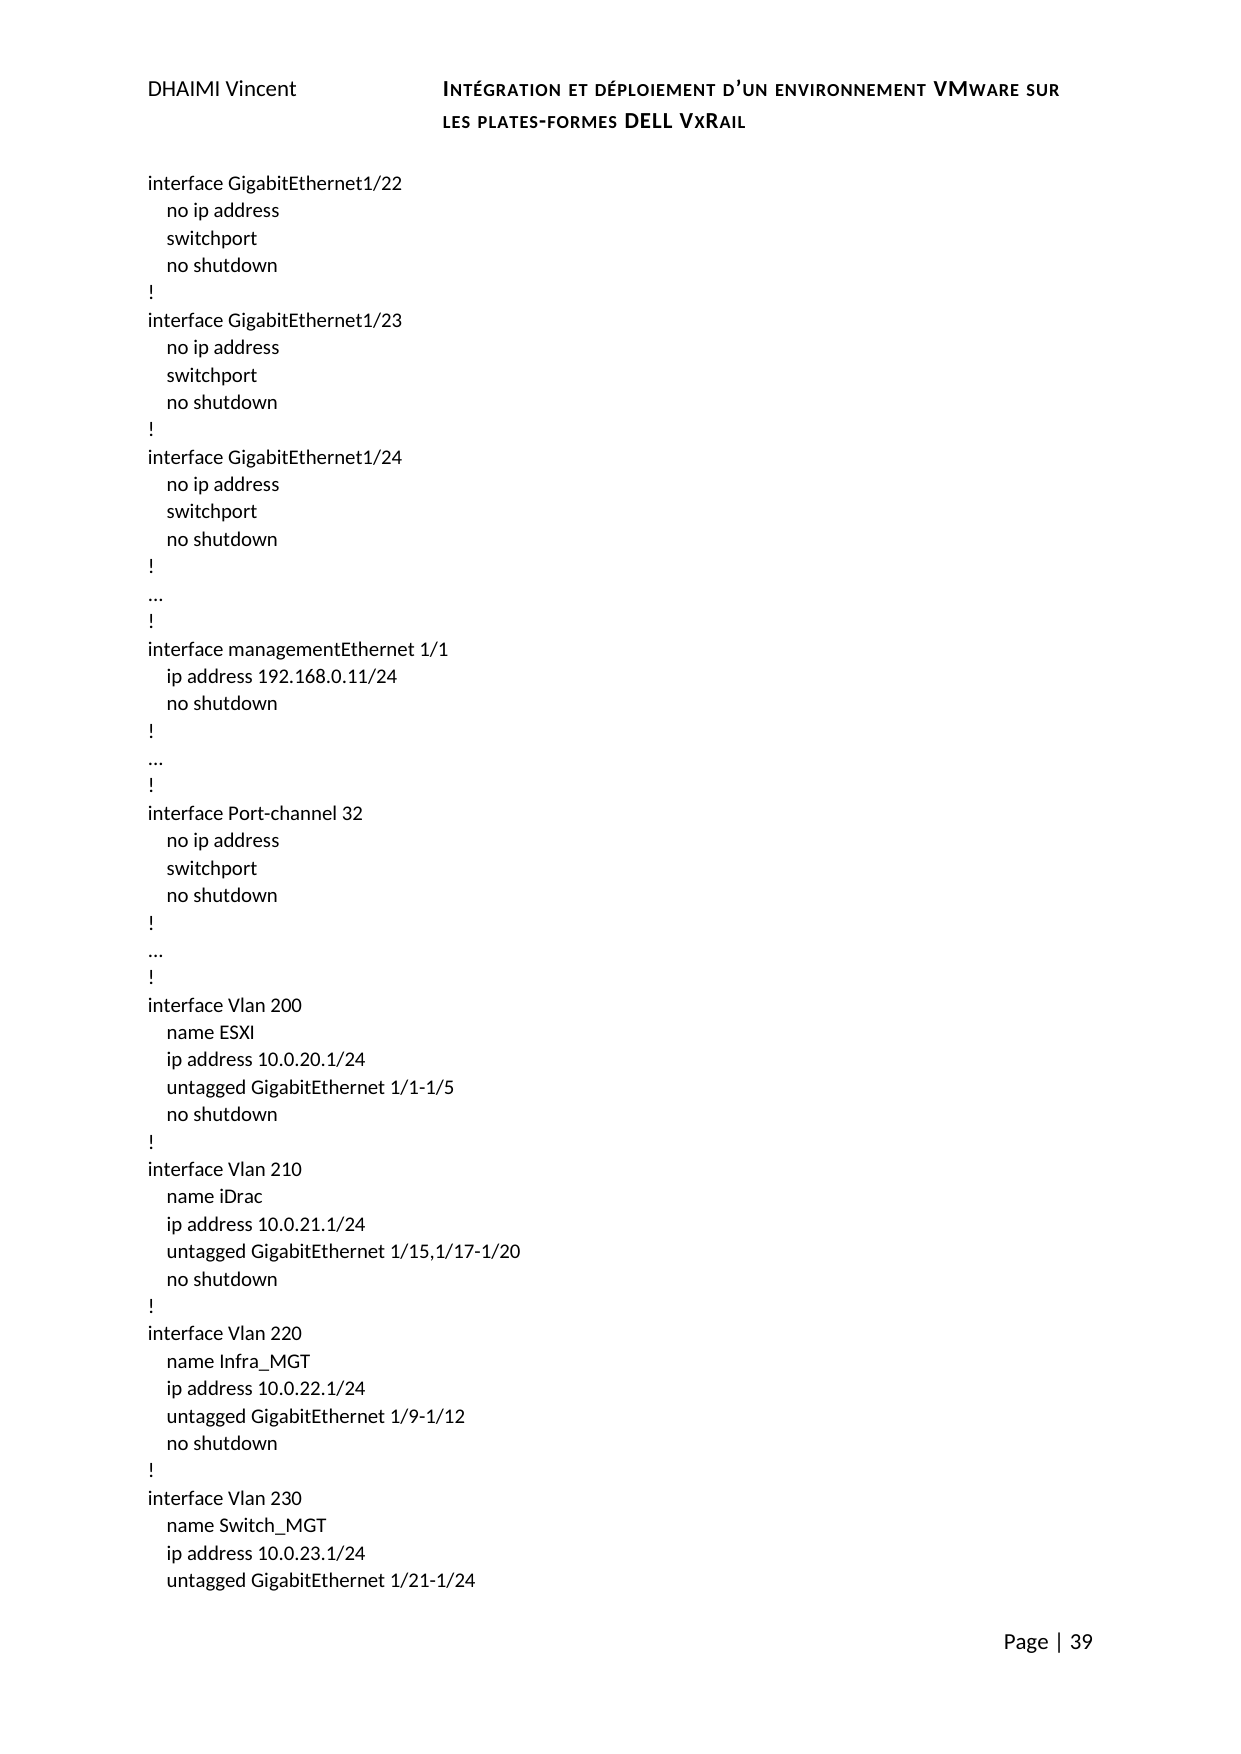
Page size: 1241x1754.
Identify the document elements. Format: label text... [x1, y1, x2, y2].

text ! [148, 553, 1093, 579]
text ... [148, 745, 1093, 771]
text ! [148, 718, 1093, 743]
text switchport [148, 225, 1093, 250]
text interface Vlan 220 [148, 1321, 1093, 1346]
text untagged GigabitEthernet 1/9-1/12 [148, 1403, 1093, 1428]
text switchport [148, 499, 1093, 524]
text name Switch_MGT [148, 1512, 1093, 1538]
text ! [148, 910, 1093, 935]
text ! [148, 964, 1093, 990]
text switchport [148, 855, 1093, 880]
text ... [148, 581, 1093, 606]
text interface GigabitEthernet1/22 [148, 170, 1093, 195]
text interface Vlan 200 [148, 992, 1093, 1017]
text no ip address [148, 827, 1093, 853]
text interface GigabitEthernet1/24 [148, 444, 1093, 469]
text ! [148, 279, 1093, 305]
text interface managementEthernet 1/1 [148, 636, 1093, 661]
text ip address 10.0.21.1/24 [148, 1211, 1093, 1236]
text ! [148, 417, 1093, 442]
text no shutdown [148, 252, 1093, 278]
text interface Port-channel 32 [148, 800, 1093, 826]
text ! [148, 773, 1093, 798]
text ! [148, 1129, 1093, 1154]
text no shutdown [148, 526, 1093, 552]
text untagged GigabitEthernet 1/21-1/24 [148, 1567, 1093, 1593]
text untagged GigabitEthernet 1/15,1/17-1/20 [148, 1238, 1093, 1264]
text no shutdown [148, 1101, 1093, 1127]
text interface GigabitEthernet1/23 [148, 307, 1093, 332]
text ip address 10.0.23.1/24 [148, 1540, 1093, 1565]
text name iDrac [148, 1184, 1093, 1209]
text no shutdown [148, 1266, 1093, 1291]
text no shutdown [148, 691, 1093, 716]
text ... [148, 937, 1093, 962]
text switchport [148, 362, 1093, 387]
text no ip address [148, 471, 1093, 497]
text untagged GigabitEthernet 1/1-1/5 [148, 1074, 1093, 1099]
text ip address 10.0.20.1/24 [148, 1047, 1093, 1072]
text no ip address [148, 197, 1093, 223]
text name ESXI [148, 1019, 1093, 1045]
text ! [148, 1458, 1093, 1483]
text ! [148, 608, 1093, 634]
text no shutdown [148, 1430, 1093, 1456]
text ip address 10.0.22.1/24 [148, 1375, 1093, 1401]
text ip address 192.168.0.11/24 [148, 663, 1093, 688]
text interface Vlan 230 [148, 1485, 1093, 1510]
text interface Vlan 210 [148, 1156, 1093, 1182]
text no ip address [148, 334, 1093, 360]
text no shutdown [148, 882, 1093, 908]
text ! [148, 1293, 1093, 1319]
text name Infra_MGT [148, 1348, 1093, 1373]
text no shutdown [148, 389, 1093, 414]
